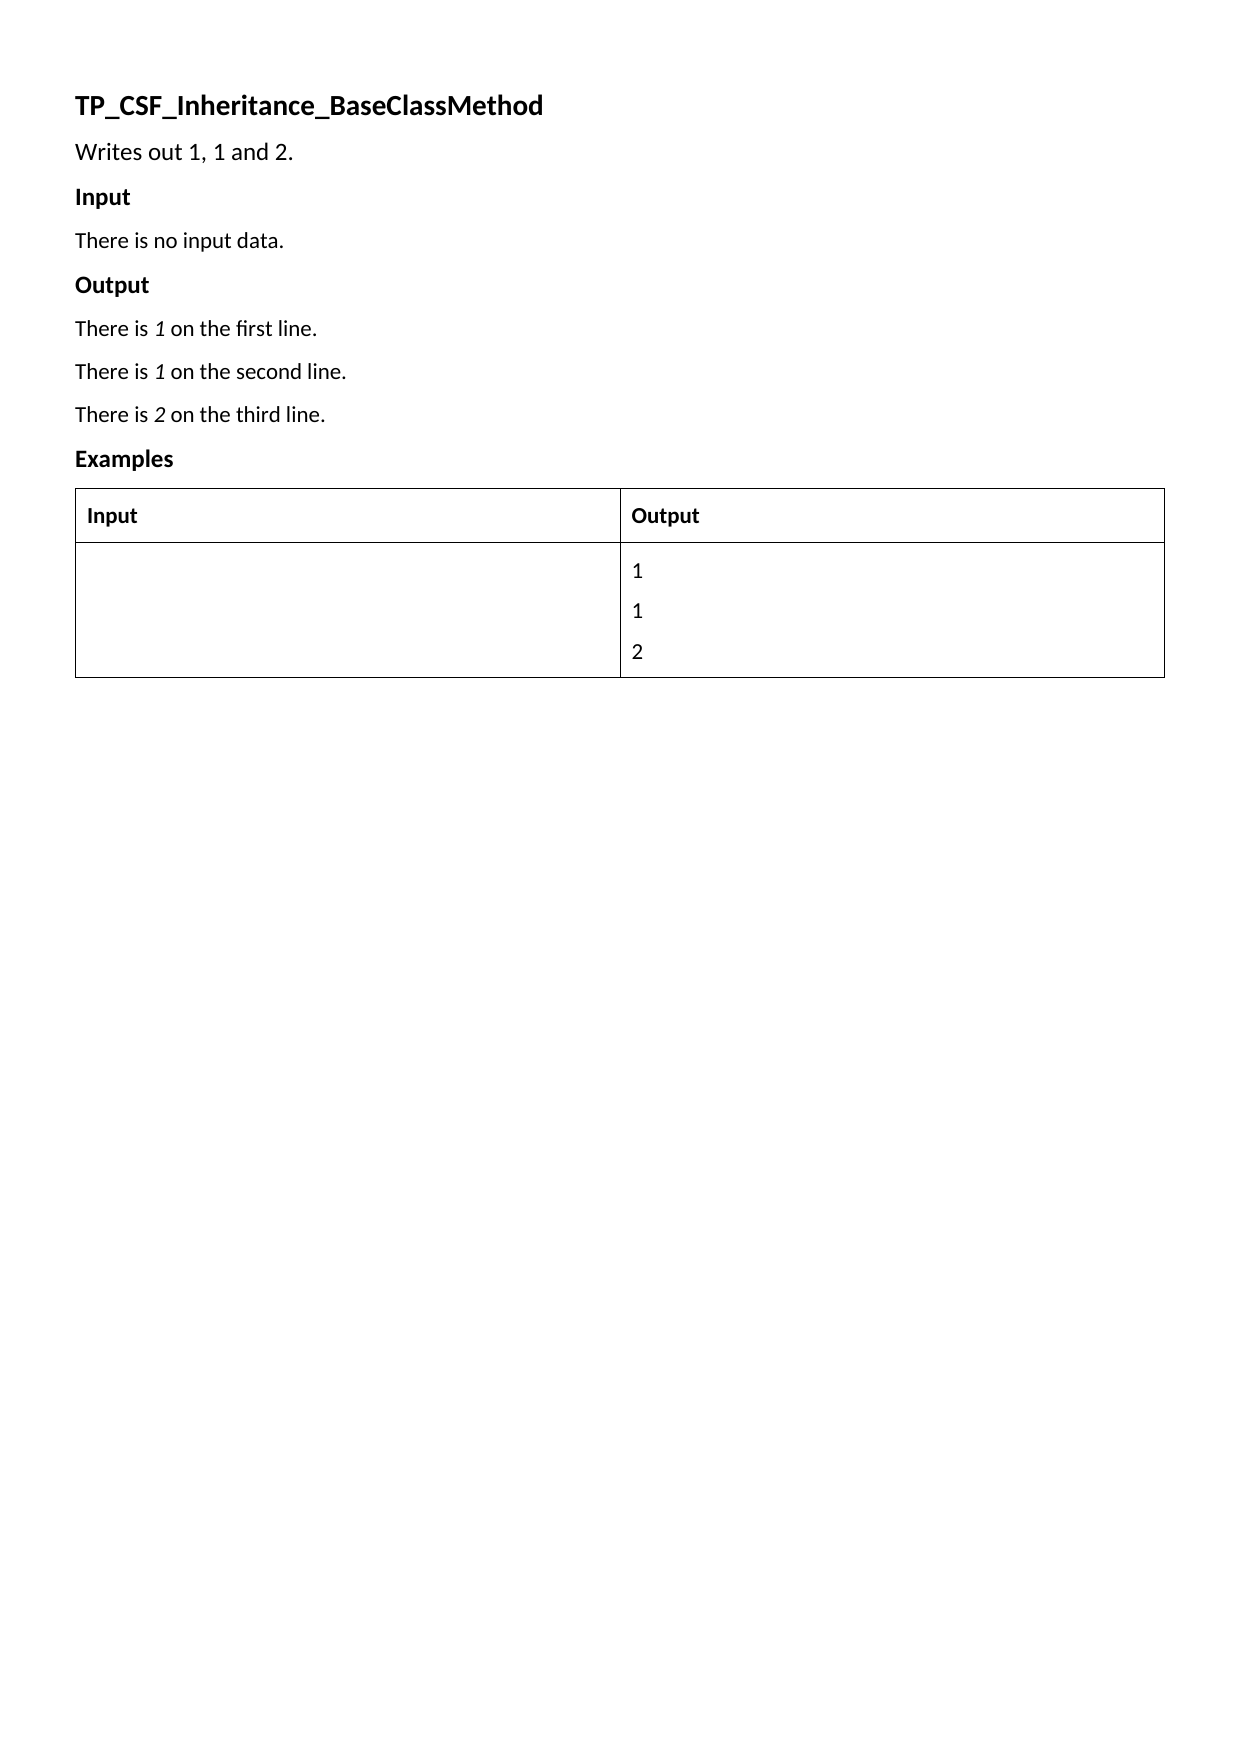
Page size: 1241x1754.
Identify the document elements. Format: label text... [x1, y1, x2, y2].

text Output [75, 269, 1165, 300]
table_cell 1 1 2 [621, 543, 1164, 677]
table_header Output [621, 489, 1164, 542]
text TP_CSF_Inheritance_BaseClassMethod [75, 87, 1165, 123]
text There is no input data. [75, 226, 1165, 254]
text There is 1 on the second line. [75, 357, 1165, 385]
text Examples [75, 443, 1165, 473]
table_header Input [76, 489, 620, 542]
text There is 1 on the first line. [75, 314, 1165, 343]
text Input [75, 181, 1165, 212]
table_cell [76, 543, 620, 677]
text Writes out 1, 1 and 2. [75, 136, 1165, 166]
text There is 2 on the third line. [75, 400, 1165, 428]
